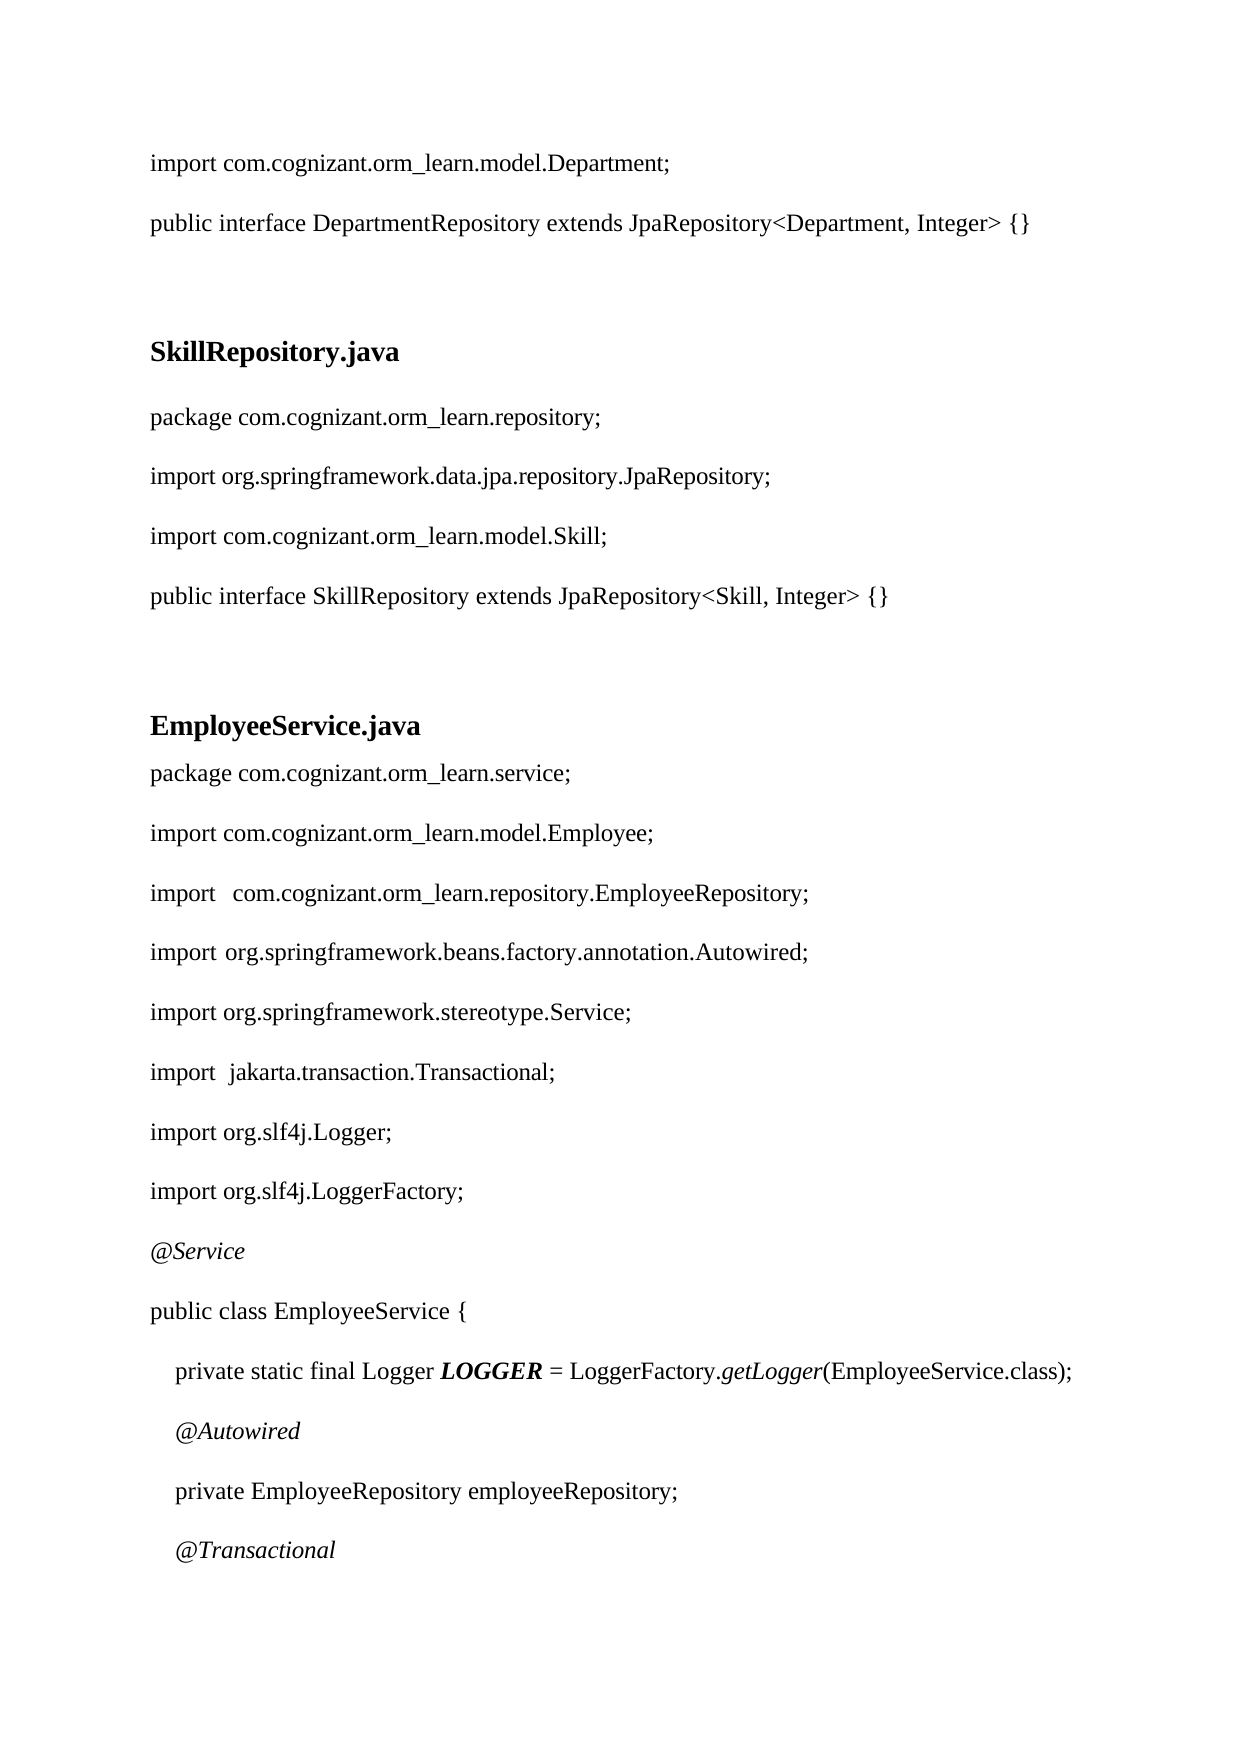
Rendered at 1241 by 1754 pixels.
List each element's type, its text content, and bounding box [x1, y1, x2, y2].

text public interface SkillRepository extends JpaRepository<Skill, Integer> {} [150, 581, 1093, 610]
text package com.cognizant.orm_learn.service; [150, 758, 1093, 787]
text public interface DepartmentRepository extends JpaRepository<Department, Integer> {} [150, 208, 1093, 236]
text private EmployeeRepository employeeRepository; [175, 1476, 1093, 1504]
text import com.cognizant.orm_learn.model.Department; [150, 148, 1093, 177]
text import org.slf4j.LoggerFactory; [150, 1177, 1093, 1206]
text @Service [150, 1236, 1093, 1265]
text @Transactional [175, 1536, 1093, 1564]
text @Autowired [175, 1416, 1093, 1445]
text import com.cognizant.orm_learn.model.Employee; [150, 818, 1093, 847]
text import com.cognizant.orm_learn.repository.EmployeeRepository; import org.springframework.beans.factory.annotation.Autowired; import org.springframework.stereotype.Service; [150, 878, 809, 1026]
subtitle SkillRepository.java [150, 334, 1093, 368]
text package com.cognizant.orm_learn.repository; [150, 402, 1093, 430]
subtitle EmployeeService.java [150, 708, 1093, 741]
text import org.springframework.data.jpa.repository.JpaRepository; import com.cognizant.orm_learn.model.Skill; [150, 461, 826, 550]
text import jakarta.transaction.Transactional; import org.slf4j.Logger; [150, 1057, 555, 1146]
text private static final Logger LOGGER = LoggerFactory.getLogger(EmployeeService.class); [175, 1356, 1093, 1385]
text public class EmployeeService { [150, 1296, 1093, 1325]
